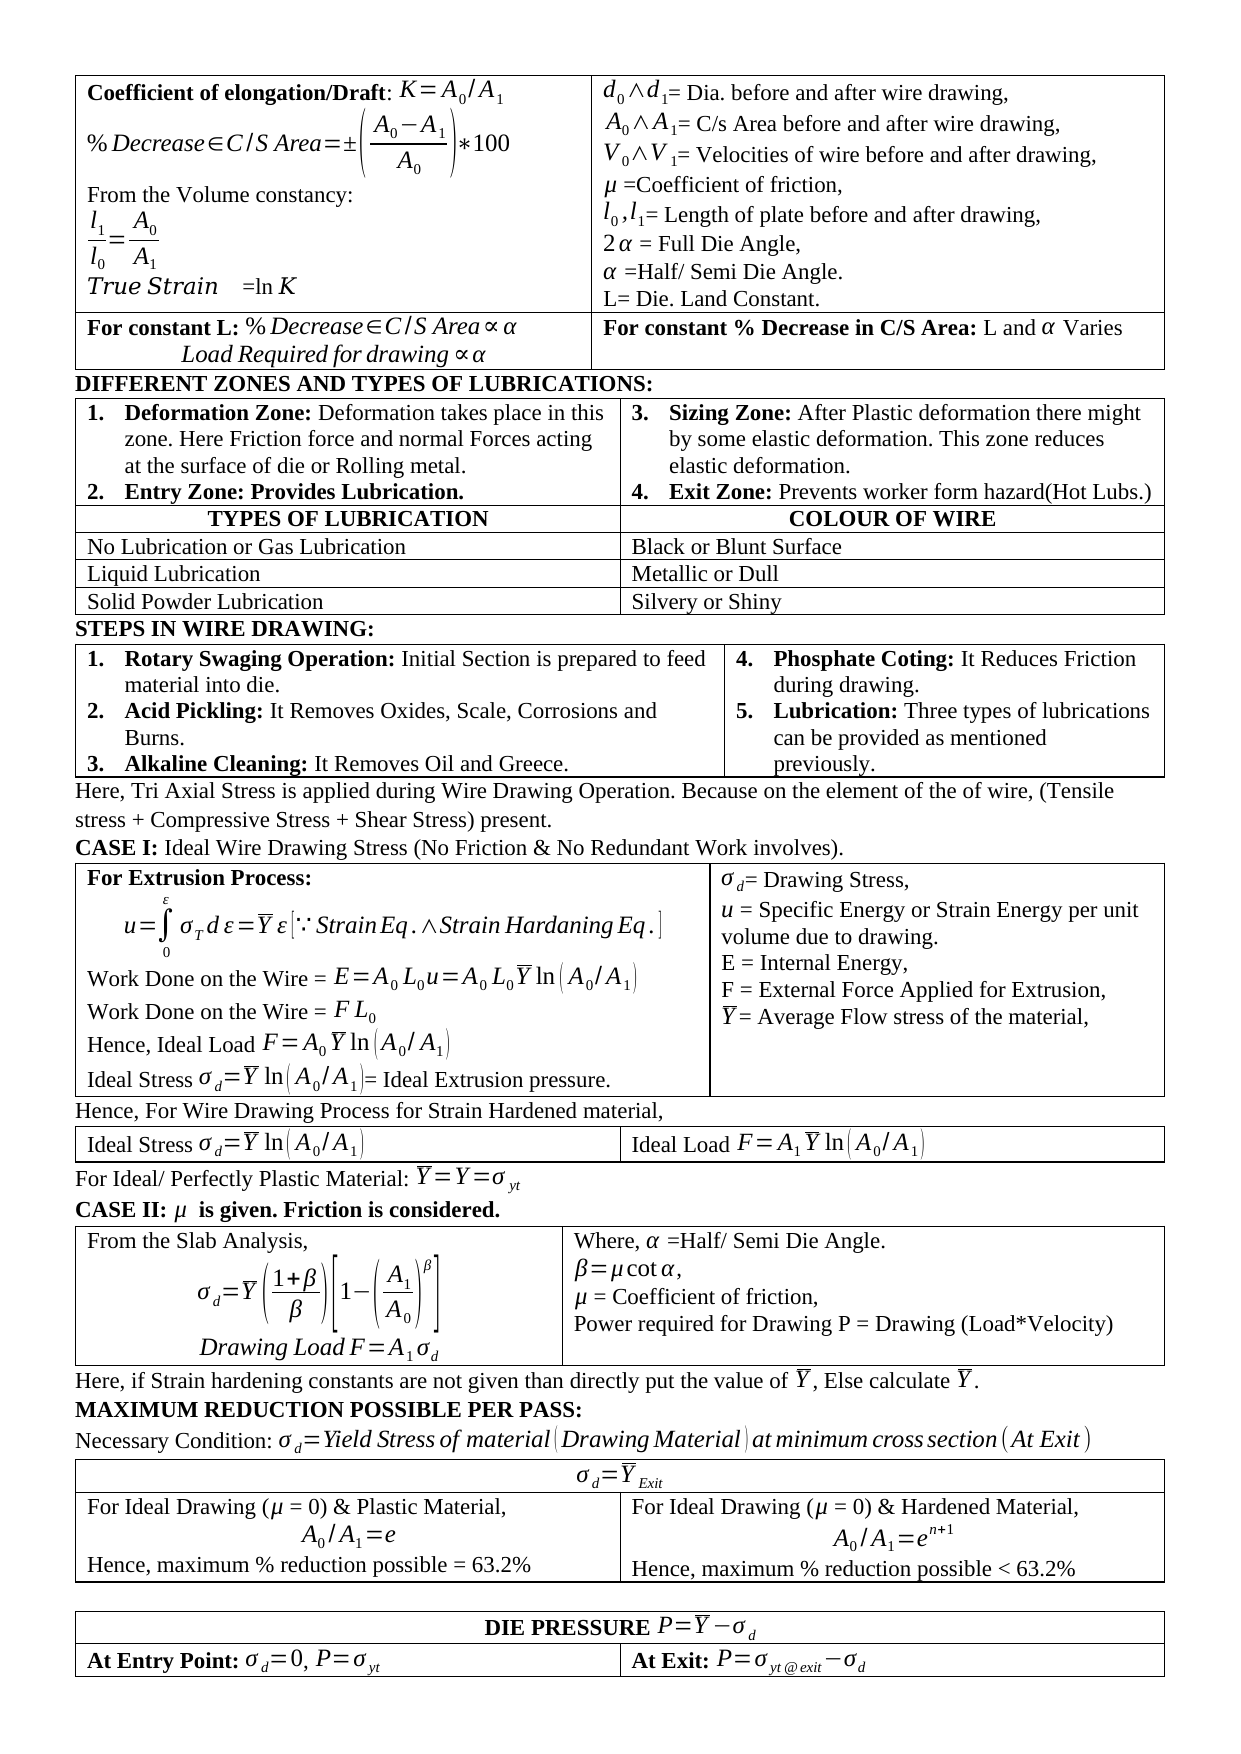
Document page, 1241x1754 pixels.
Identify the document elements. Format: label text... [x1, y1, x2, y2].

table_cell At Entry Point: , [76, 1644, 620, 1676]
table_header Coefficient of elongation/Draft: From the Volume constancy: 𝑇𝑟𝑢𝑒 𝑆𝑡𝑟𝑎𝑖𝑛 𝜀=ln 𝐾 [76, 76, 591, 312]
table_header Ideal Load [621, 1127, 1164, 1161]
text Hence, For Wire Drawing Process for Strain Hardened material, [75, 1097, 1165, 1124]
table_cell At Exit: [621, 1644, 1164, 1676]
table_cell For constant % Decrease in C/S Area: L and Varies [592, 313, 1164, 368]
table_cell Silvery or Shiny [621, 588, 1164, 614]
text CASE I: Ideal Wire Drawing Stress (No Friction & No Redundant Work involves). [75, 834, 1165, 861]
text CASE II: is given. Friction is considered. [75, 1196, 1165, 1223]
table_cell Liquid Lubrication [76, 560, 620, 587]
table_cell Metallic or Dull [621, 560, 1164, 587]
text MAXIMUM REDUCTION POSSIBLE PER PASS: [75, 1396, 1165, 1422]
table_cell TYPES OF LUBRICATION [76, 506, 620, 532]
table_header [76, 1460, 1164, 1492]
table_header Ideal Stress [76, 1127, 620, 1161]
table_header Deformation Zone: Deformation takes place in this zone. Here Friction force and normal Forces acting at the surface of die or Rolling metal. Entry Zone: Provides Lubrication. [76, 399, 620, 504]
table_cell COLOUR OF WIRE [621, 506, 1164, 532]
table_cell Black or Blunt Surface [621, 533, 1164, 559]
table_header Rotary Swaging Operation: Initial Section is prepared to feed material into die. Acid Pickling: It Removes Oxides, Scale, Corrosions and Burns. Alkaline Cleaning: It Removes Oil and Greece. [76, 645, 724, 776]
table_header From the Slab Analysis, [76, 1227, 562, 1365]
text Necessary Condition: [75, 1424, 1165, 1457]
table_header For Extrusion Process: Work Done on the Wire = Work Done on the Wire = Hence, Ideal Load Ideal Stress = Ideal Extrusion pressure. [76, 864, 709, 1096]
text Here, if Strain hardening constants are not given than directly put the value of , Else calculate . [75, 1366, 1165, 1394]
table_header Phosphate Coting: It Reduces Friction during drawing. Lubrication: Three types of lubrications can be provided as mentioned previously. [725, 645, 1164, 776]
text For Ideal/ Perfectly Plastic Material: [75, 1163, 1165, 1194]
table_cell For Ideal Drawing ( = 0) & Hardened Material, Hence, maximum % reduction possible < 63.2% [621, 1493, 1164, 1581]
table_header = Dia. before and after wire drawing, = C/s Area before and after wire drawing, = Velocities of wire before and after drawing, =Coefficient of friction, = Length of plate before and after drawing, = Full Die Angle, =Half/ Semi Die Angle. L= Die. Land Constant. [592, 76, 1164, 312]
table_cell No Lubrication or Gas Lubrication [76, 533, 620, 559]
table_header Where, =Half/ Semi Die Angle. , = Coefficient of friction, Power required for Drawing P = Drawing (Load*Velocity) [563, 1227, 1164, 1365]
table_header DIE PRESSURE [76, 1612, 1164, 1643]
text Here, Tri Axial Stress is applied during Wire Drawing Operation. Because on the element of the of wire, (Tensile stress + Compressive Stress + Shear Stress) present. [75, 778, 1165, 832]
text STEPS IN WIRE DRAWING: [75, 615, 1165, 641]
text DIFFERENT ZONES AND TYPES OF LUBRICATIONS: [75, 370, 1165, 396]
table_cell Solid Powder Lubrication [76, 588, 620, 614]
table_cell For Ideal Drawing ( = 0) & Plastic Material, Hence, maximum % reduction possible = 63.2% [76, 1493, 620, 1581]
table_cell For constant L: [76, 313, 591, 368]
table_header Sizing Zone: After Plastic deformation there might by some elastic deformation. This zone reduces elastic deformation. Exit Zone: Prevents worker form hazard(Hot Lubs.) [621, 399, 1164, 504]
table_header = Drawing Stress, = Specific Energy or Strain Energy per unit volume due to drawing. E = Internal Energy, F = External Force Applied for Extrusion, = Average Flow stress of the material, [711, 864, 1164, 1096]
